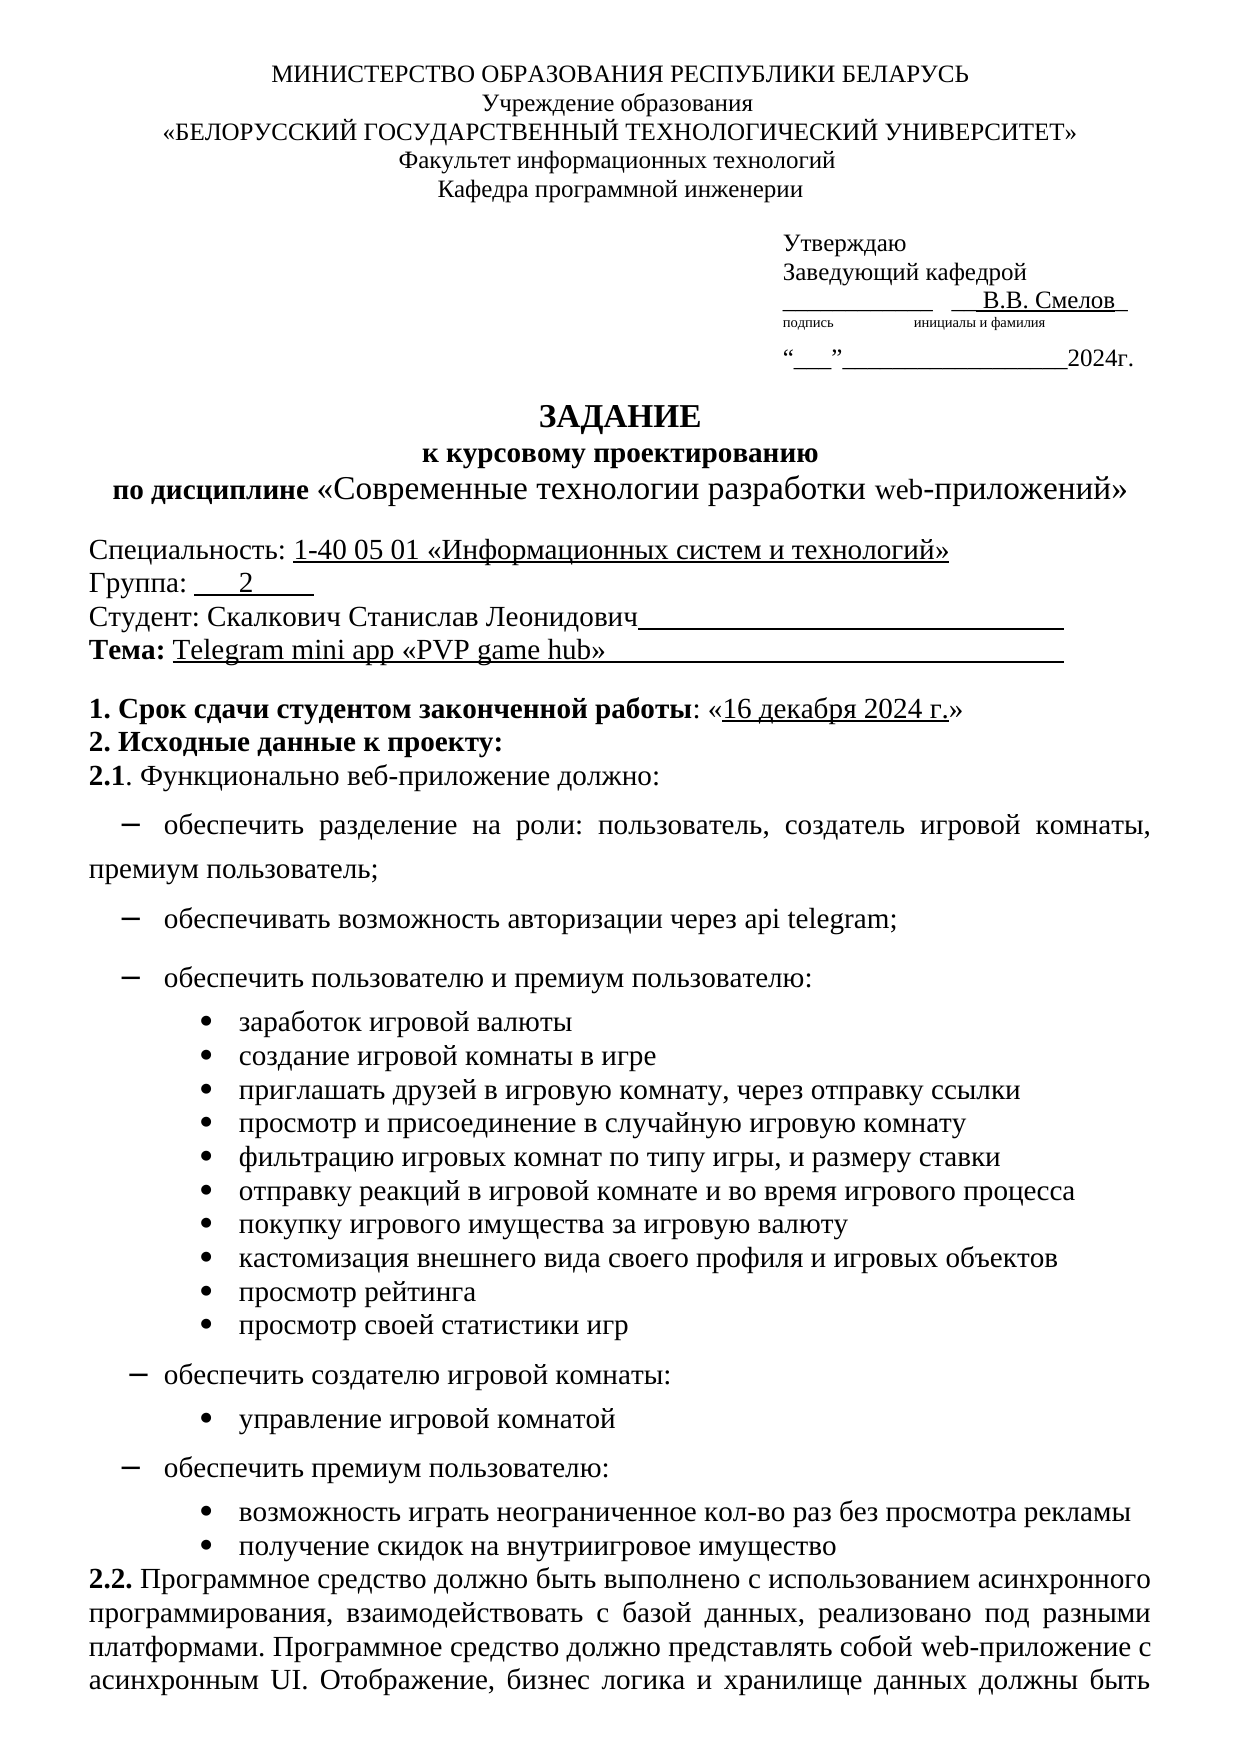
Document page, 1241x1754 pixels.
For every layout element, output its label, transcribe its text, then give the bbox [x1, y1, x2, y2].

text к курсовому проектированию [89, 435, 1152, 468]
list заработок игровой валюты [201, 1004, 1152, 1038]
list обеспечить разделение на роли: пользователь, создатель игровой комнаты, премиум пользователь; [89, 792, 1152, 885]
text 2.1. Функционально веб-приложение должно: [89, 758, 1152, 792]
list просмотр своей статистики игр [201, 1307, 1152, 1341]
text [89, 1562, 1152, 1696]
list обеспечить создателю игровой комнаты: [126, 1341, 1152, 1401]
list кастомизация внешнего вида своего профиля и игровых объектов [201, 1240, 1152, 1274]
text Утверждаю [783, 228, 1152, 257]
text Студент: Скалкович Станислав Леонидович [89, 599, 1152, 632]
text “___”__________________2024г. [783, 343, 1152, 372]
list получение скидок на внутриигровое имущество [201, 1528, 1152, 1562]
list отправку реакций в игровой комнате и во время игрового процесса [201, 1173, 1152, 1206]
text МИНИСТЕРСТВО ОБРАЗОВАНИЯ РЕСПУБЛИКИ БЕЛАРУСЬ [89, 59, 1152, 88]
list возможность играть неограниченное кол-во раз без просмотра рекламы [201, 1494, 1152, 1528]
list обеспечить пользователю и премиум пользователю: [89, 945, 1152, 1004]
list фильтрацию игровых комнат по типу игры, и размеру ставки [201, 1139, 1152, 1173]
list управление игровой комнатой [201, 1401, 1152, 1434]
list обеспечить премиум пользователю: [89, 1434, 1152, 1494]
text по дисциплине «Современные технологии разработки web-приложений» [89, 468, 1152, 507]
text ЗАДАНИЕ [89, 397, 1152, 435]
list создание игровой комнаты в игре [201, 1038, 1152, 1072]
text подпись инициалы и фамилия [783, 314, 1152, 343]
list покупку игрового имущества за игровую валюту [201, 1206, 1152, 1240]
list просмотр и присоединение в случайную игровую комнату [201, 1106, 1152, 1139]
list просмотр рейтинга [201, 1274, 1152, 1307]
text Тема: Telegram mini app «PVP game hub» [89, 632, 1152, 666]
text Группа: 2 [89, 565, 1152, 599]
text Специальность: 1-40 05 01 «Информационных систем и технологий» [89, 532, 1152, 565]
text Факультет информационных технологий Кафедра программной инженерии [89, 145, 1152, 203]
text ____________ __ В.В. Смелов_ [783, 285, 1152, 314]
text Учреждение образования «БЕЛОРУССКИЙ ГОСУДАРСТВЕННЫЙ ТЕХНОЛОГИЧЕСКИЙ УНИВЕРСИТЕТ» [89, 88, 1152, 145]
text 1. Срок сдачи студентом законченной работы: «16 декабря 2024 г.» [89, 691, 1152, 724]
text Заведующий кафедрой [783, 257, 1152, 285]
text 2. Исходные данные к проекту: [89, 724, 1152, 758]
list приглашать друзей в игровую комнату, через отправку ссылки [201, 1072, 1152, 1106]
list обеспечивать возможность авторизации через api telegram; [89, 885, 1152, 945]
